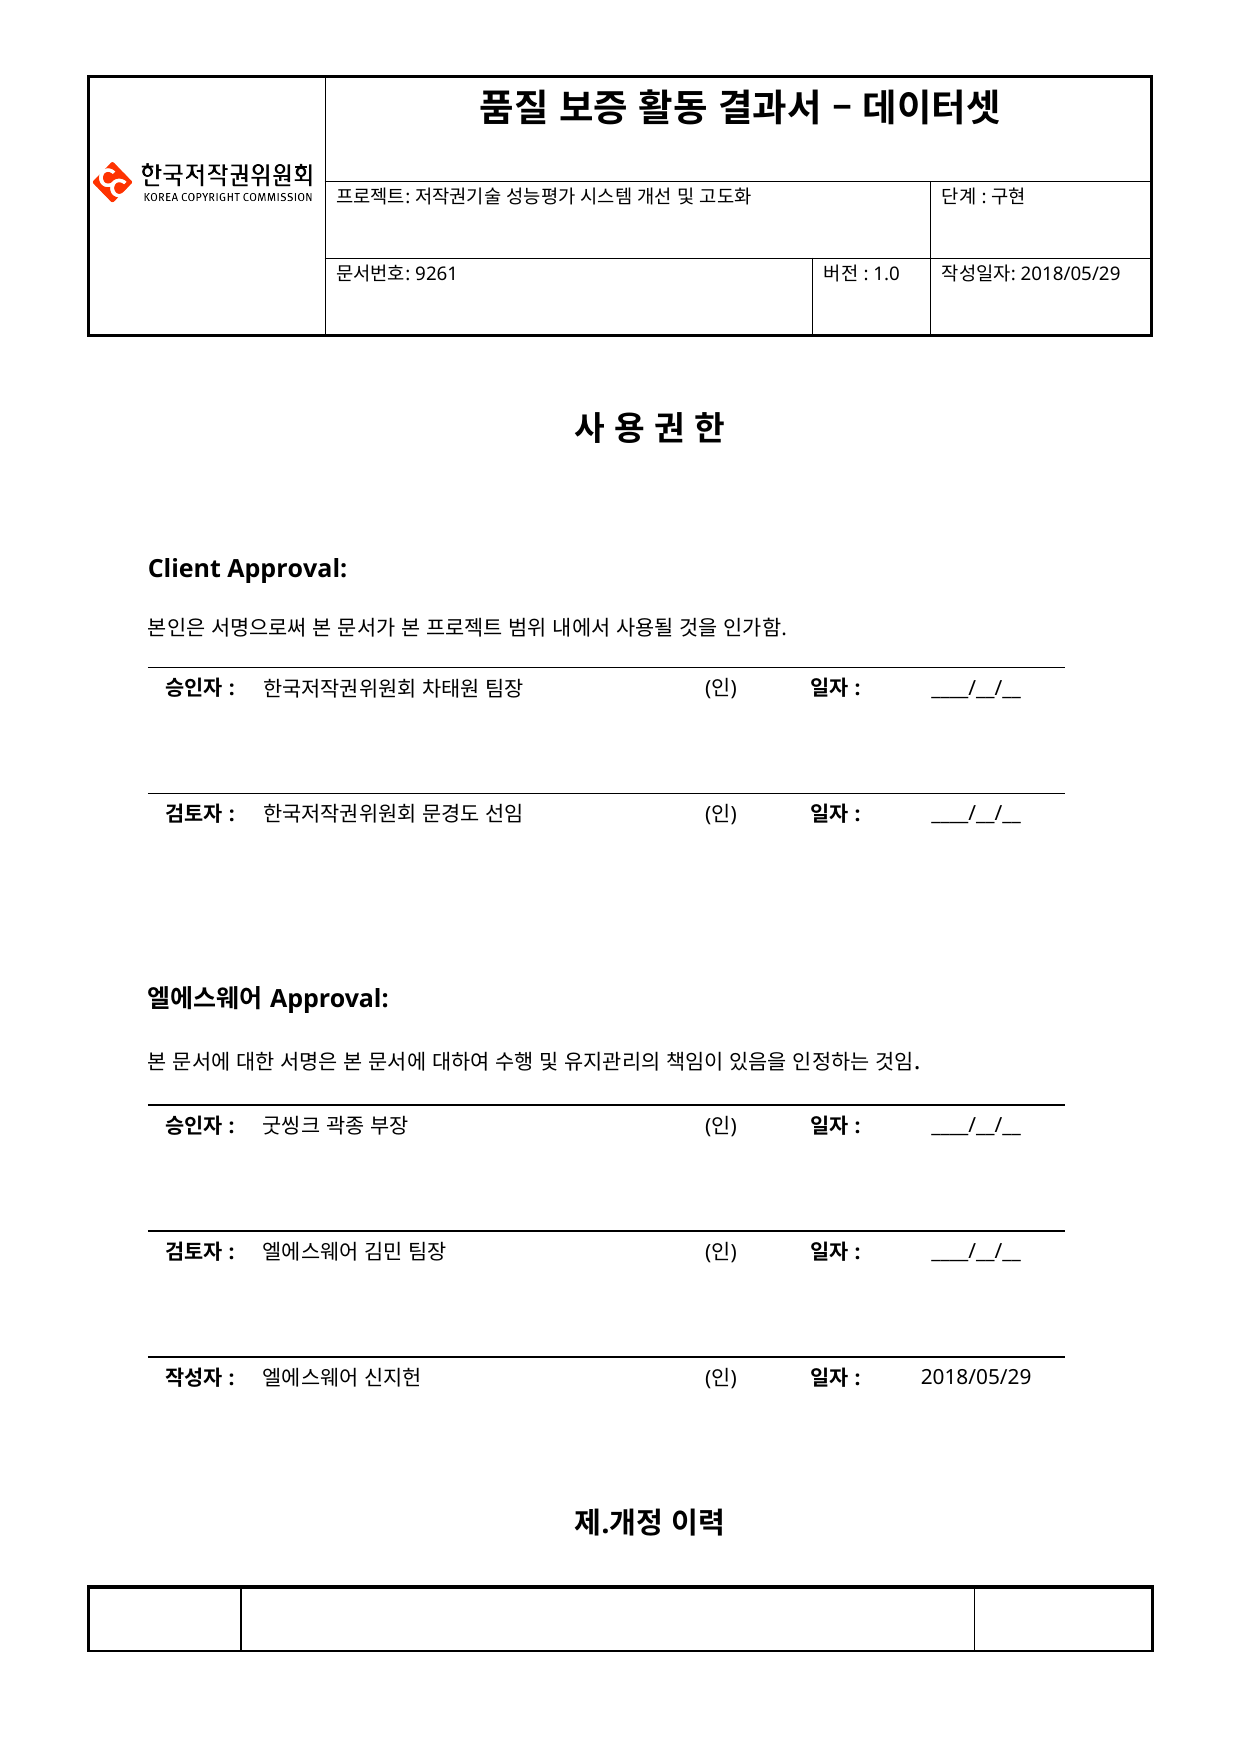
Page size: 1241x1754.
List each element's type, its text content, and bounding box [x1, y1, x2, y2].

table_header [90, 1589, 240, 1650]
table_header 일자 : [783, 1358, 887, 1420]
table_header 승인자 : [148, 668, 252, 730]
table_header 엘에스웨어 김민 팀장 [251, 1232, 658, 1294]
text 본인은 서명으로써 본 문서가 본 프로젝트 범위 내에서 사용될 것을 인가함. [148, 611, 1152, 641]
text 제.개정 이력 [148, 1483, 1152, 1558]
table_header 승인자 : [148, 1106, 251, 1168]
table_header 엘에스웨어 신지헌 [251, 1358, 658, 1420]
table_header (인) [658, 668, 783, 730]
text 엘에스웨어 Approval: [148, 978, 1152, 1015]
text Client Approval: [148, 551, 1152, 585]
table_header ____/__/__ [887, 1106, 1064, 1168]
table_header [975, 1589, 1151, 1650]
table_header [242, 1589, 974, 1650]
table_header 일자 : [783, 668, 887, 730]
table_header 굿씽크 곽종 부장 [251, 1106, 658, 1168]
table_header 작성자 : [148, 1358, 251, 1420]
table_header 일자 : [783, 1106, 887, 1168]
table_header ____/__/__ [887, 794, 1064, 856]
table_header 검토자 : [148, 1232, 251, 1294]
table_header ____/__/__ [887, 1232, 1064, 1294]
table_header (인) [658, 1358, 783, 1420]
table_header 검토자 : [148, 794, 252, 856]
text 본 문서에 대한 서명은 본 문서에 대하여 수행 및 유지관리의 책임이 있음을 인정하는 것임. [148, 1041, 1133, 1078]
table_header 2018/05/29 [887, 1358, 1064, 1420]
text 사 용 권 한 [148, 388, 1152, 463]
table_header ____/__/__ [887, 668, 1064, 730]
table_header (인) [658, 1106, 783, 1168]
table_header 일자 : [783, 1232, 887, 1294]
table_header 한국저작권위원회 문경도 선임 [252, 794, 658, 856]
table_header 한국저작권위원회 차태원 팀장 [252, 668, 658, 730]
table_header (인) [658, 1232, 783, 1294]
table_header (인) [658, 794, 783, 856]
picture [88, 156, 316, 207]
table_header 일자 : [783, 794, 887, 856]
